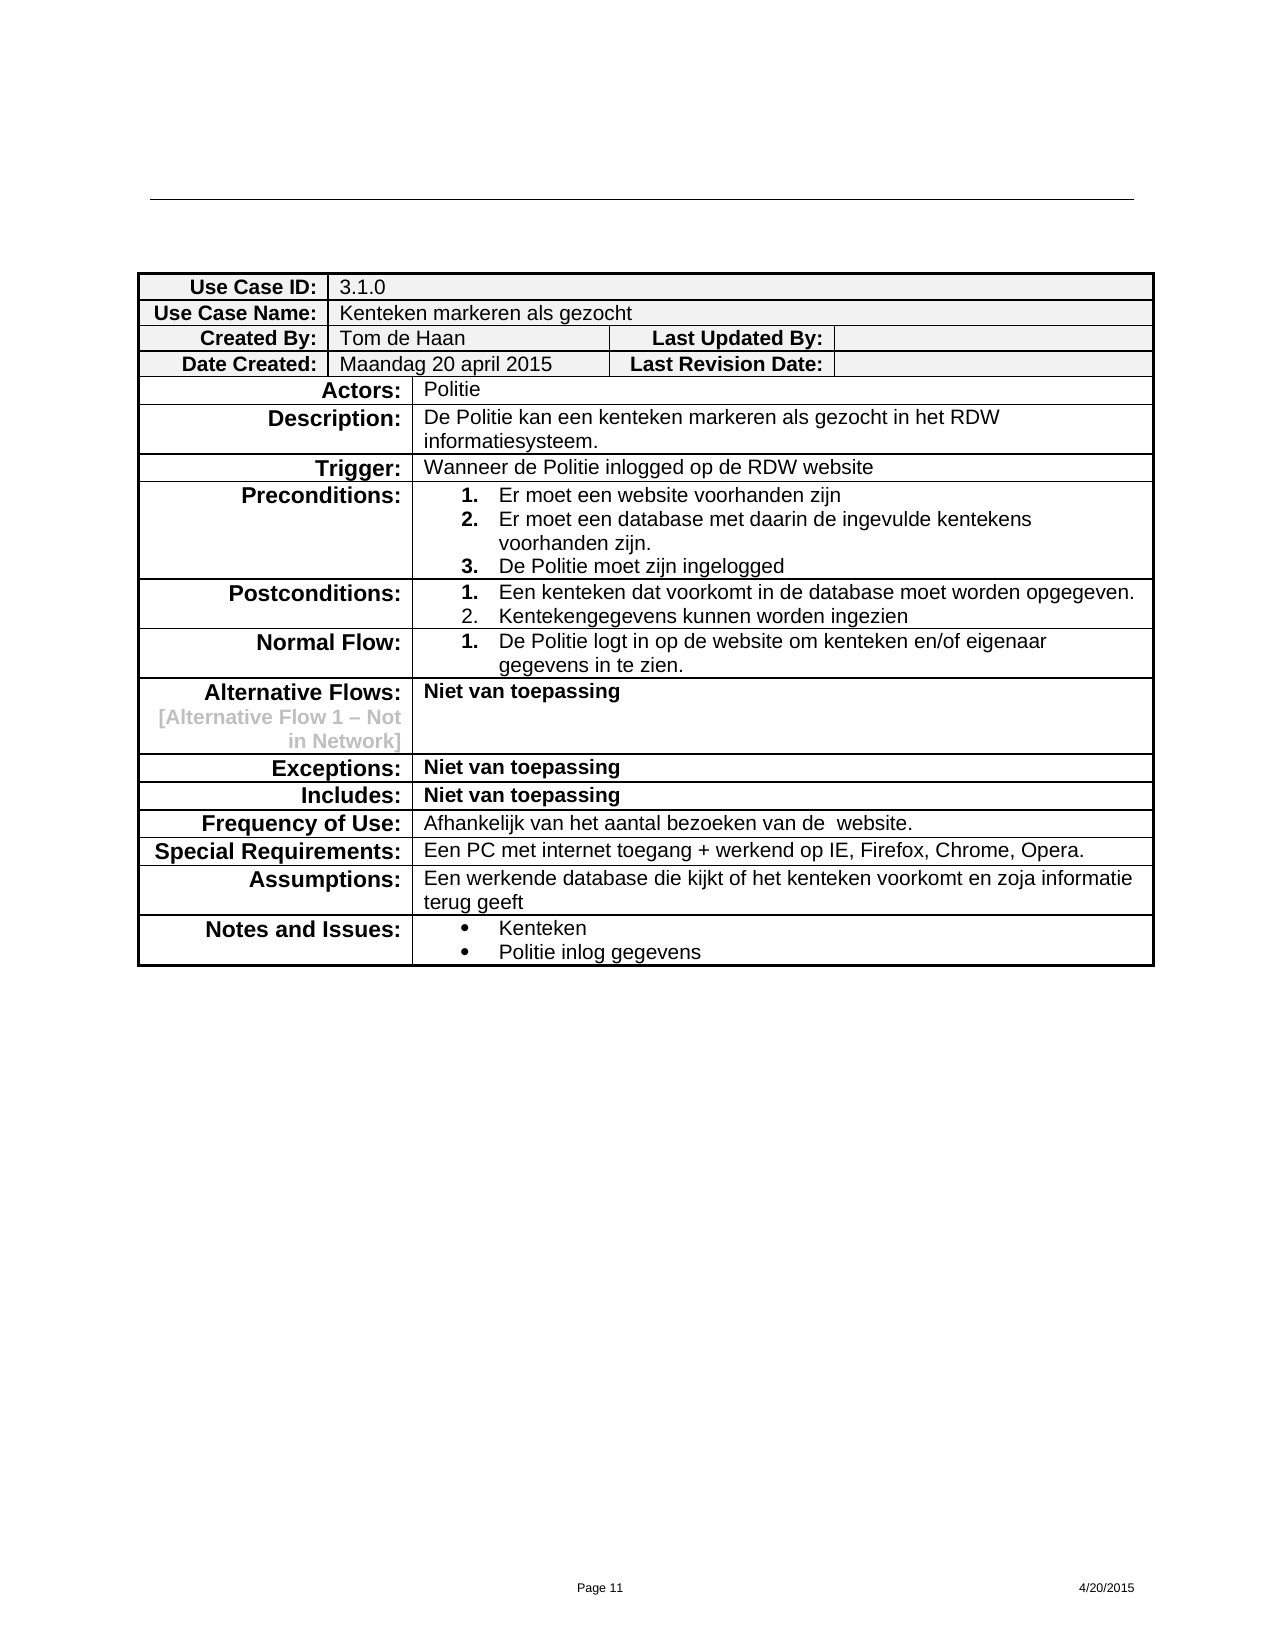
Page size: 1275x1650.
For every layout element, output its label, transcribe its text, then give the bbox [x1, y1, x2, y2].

table_cell Trigger: [140, 455, 412, 481]
table_cell Tom de Haan [329, 326, 609, 350]
table_cell Description: [140, 405, 412, 453]
table_cell [835, 326, 1152, 350]
table_cell Een kenteken dat voorkomt in de database moet worden opgegeven. Kentekengegevens kunnen worden ingezien [413, 580, 1152, 628]
table_cell Includes: [140, 783, 412, 809]
table_cell Frequency of Use: [140, 811, 412, 837]
table_cell Een PC met internet toegang + werkend op IE, Firefox, Chrome, Opera. [413, 838, 1152, 865]
table_cell Niet van toepassing [413, 755, 1152, 781]
table_cell Exceptions: [140, 755, 412, 781]
table_cell Date Created: [140, 352, 327, 376]
table_cell Niet van toepassing [413, 783, 1152, 809]
table_cell Last Updated By: [610, 326, 834, 350]
table_cell Use Case Name: [140, 301, 327, 324]
table_cell Created By: [140, 326, 327, 350]
table_cell Kenteken markeren als gezocht [329, 301, 1152, 324]
table_cell Actors: [140, 377, 412, 403]
table_cell Last Revision Date: [610, 352, 834, 376]
table_cell De Politie kan een kenteken markeren als gezocht in het RDW informatiesysteem. [413, 405, 1152, 453]
table_cell Preconditions: [140, 482, 412, 578]
table_cell Assumptions: [140, 866, 412, 914]
table_cell Maandag 20 april 2015 [329, 352, 609, 376]
table_cell Alternative Flows: [Alternative Flow 1 – Not in Network] [140, 679, 412, 753]
table_cell Politie [413, 377, 1152, 403]
table_cell Er moet een website voorhanden zijn Er moet een database met daarin de ingevulde kentekens voorhanden zijn. De Politie moet zijn ingelogged [413, 482, 1152, 578]
table_cell Afhankelijk van het aantal bezoeken van de website. [413, 811, 1152, 837]
table_cell De Politie logt in op de website om kenteken en/of eigenaar gegevens in te zien. [413, 629, 1152, 677]
table_header Use Case ID: [140, 275, 327, 299]
table_cell Kenteken Politie inlog gegevens [413, 916, 1152, 964]
table_cell [835, 352, 1152, 376]
table_header 3.1.0 [329, 275, 1152, 299]
table_cell Niet van toepassing [413, 679, 1152, 753]
table_cell Een werkende database die kijkt of het kenteken voorkomt en zoja informatie terug geeft [413, 866, 1152, 914]
table_cell Notes and Issues: [140, 916, 412, 964]
table_cell Postconditions: [140, 580, 412, 628]
table_cell Special Requirements: [140, 838, 412, 865]
table_cell Wanneer de Politie inlogged op de RDW website [413, 455, 1152, 481]
table_cell Normal Flow: [140, 629, 412, 677]
